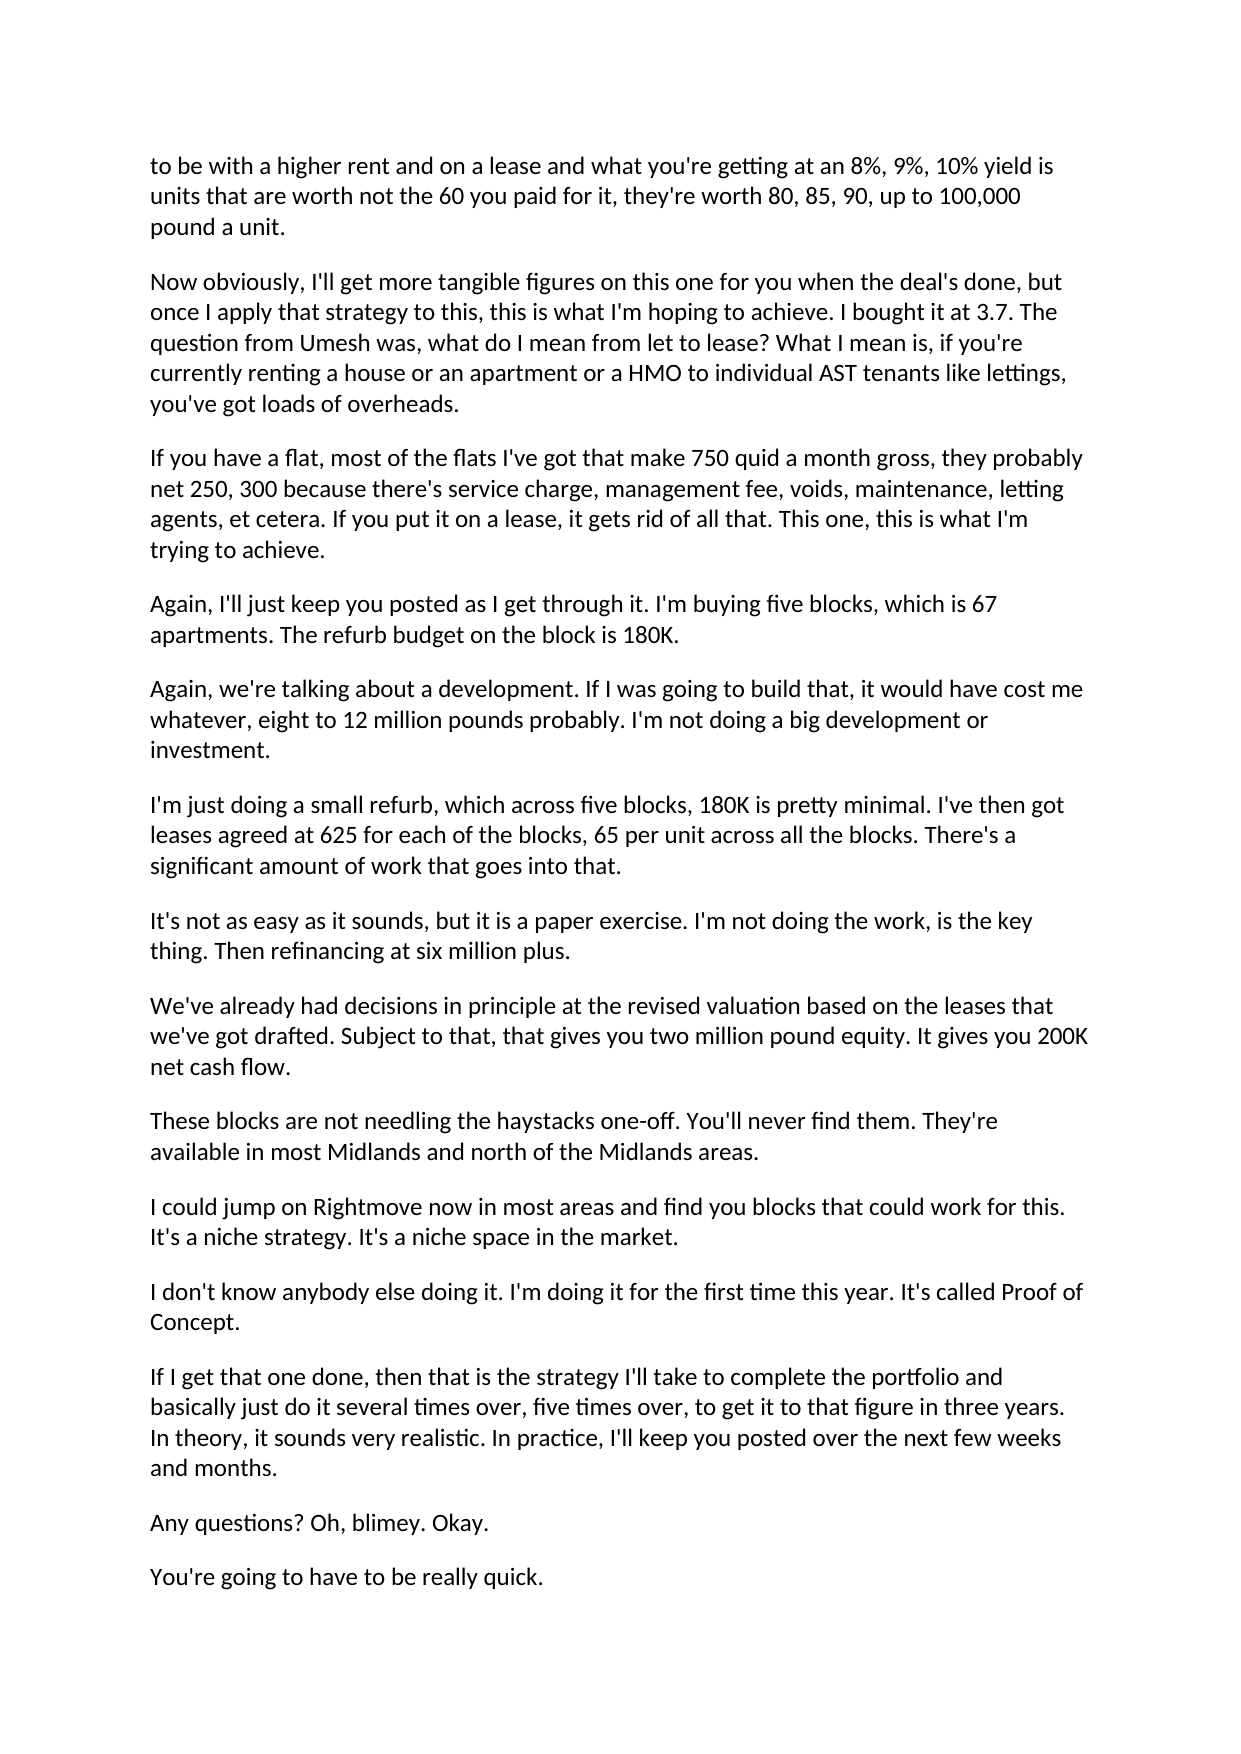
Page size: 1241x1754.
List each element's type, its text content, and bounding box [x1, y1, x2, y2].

text These blocks are not needling the haystacks one-off. You'll never find them. They're available in most Midlands and north of the Midlands areas. [150, 1106, 1090, 1167]
text You're going to have to be really quick. [150, 1562, 1090, 1592]
text I'm just doing a small refurb, which across five blocks, 180K is pretty minimal. I've then got leases agreed at 625 for each of the blocks, 65 per unit across all the blocks. There's a significant amount of work that goes into that. [150, 789, 1090, 881]
text I don't know anybody else doing it. I'm doing it for the first time this year. It's called Proof of Concept. [150, 1276, 1090, 1337]
text I could jump on Rightmove now in most areas and find you blocks that could work for this. It's a niche strategy. It's a niche space in the market. [150, 1191, 1090, 1252]
text Again, I'll just keep you posted as I get through it. I'm buying five blocks, which is 67 apartments. The refurb budget on the block is 180K. [150, 588, 1090, 649]
text Again, we're talking about a development. If I was going to build that, it would have cost me whatever, eight to 12 million pounds probably. I'm not doing a big development or investment. [150, 673, 1090, 765]
text We've already had decisions in principle at the revised valuation based on the leases that we've got drafted. Subject to that, that gives you two million pound equity. It gives you 200K net cash flow. [150, 990, 1090, 1081]
text Now obviously, I'll get more tangible figures on this one for you when the deal's done, but once I apply that strategy to this, this is what I'm hoping to achieve. I bought it at 3.7. The question from Umesh was, what do I mean from let to lease? What I mean is, if you're currently renting a house or an apartment or a HMO to individual AST tenants like lettings, you've got loads of overheads. [150, 266, 1090, 418]
text Any questions? Oh, blimey. Okay. [150, 1507, 1090, 1537]
text If you have a flat, most of the flats I've got that make 750 quid a month gross, they probably net 250, 300 because there's service charge, management fee, voids, maintenance, letting agents, et cetera. If you put it on a lease, it gets rid of all that. This one, this is what I'm trying to achieve. [150, 442, 1090, 564]
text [150, 150, 1090, 242]
text It's not as easy as it sounds, but it is a paper exercise. I'm not doing the work, is the key thing. Then refinancing at six million plus. [150, 905, 1090, 966]
text If I get that one done, then that is the strategy I'll take to complete the portfolio and basically just do it several times over, five times over, to get it to that figure in three years. In theory, it sounds very realistic. In practice, I'll keep you posted over the next few weeks and months. [150, 1361, 1090, 1483]
